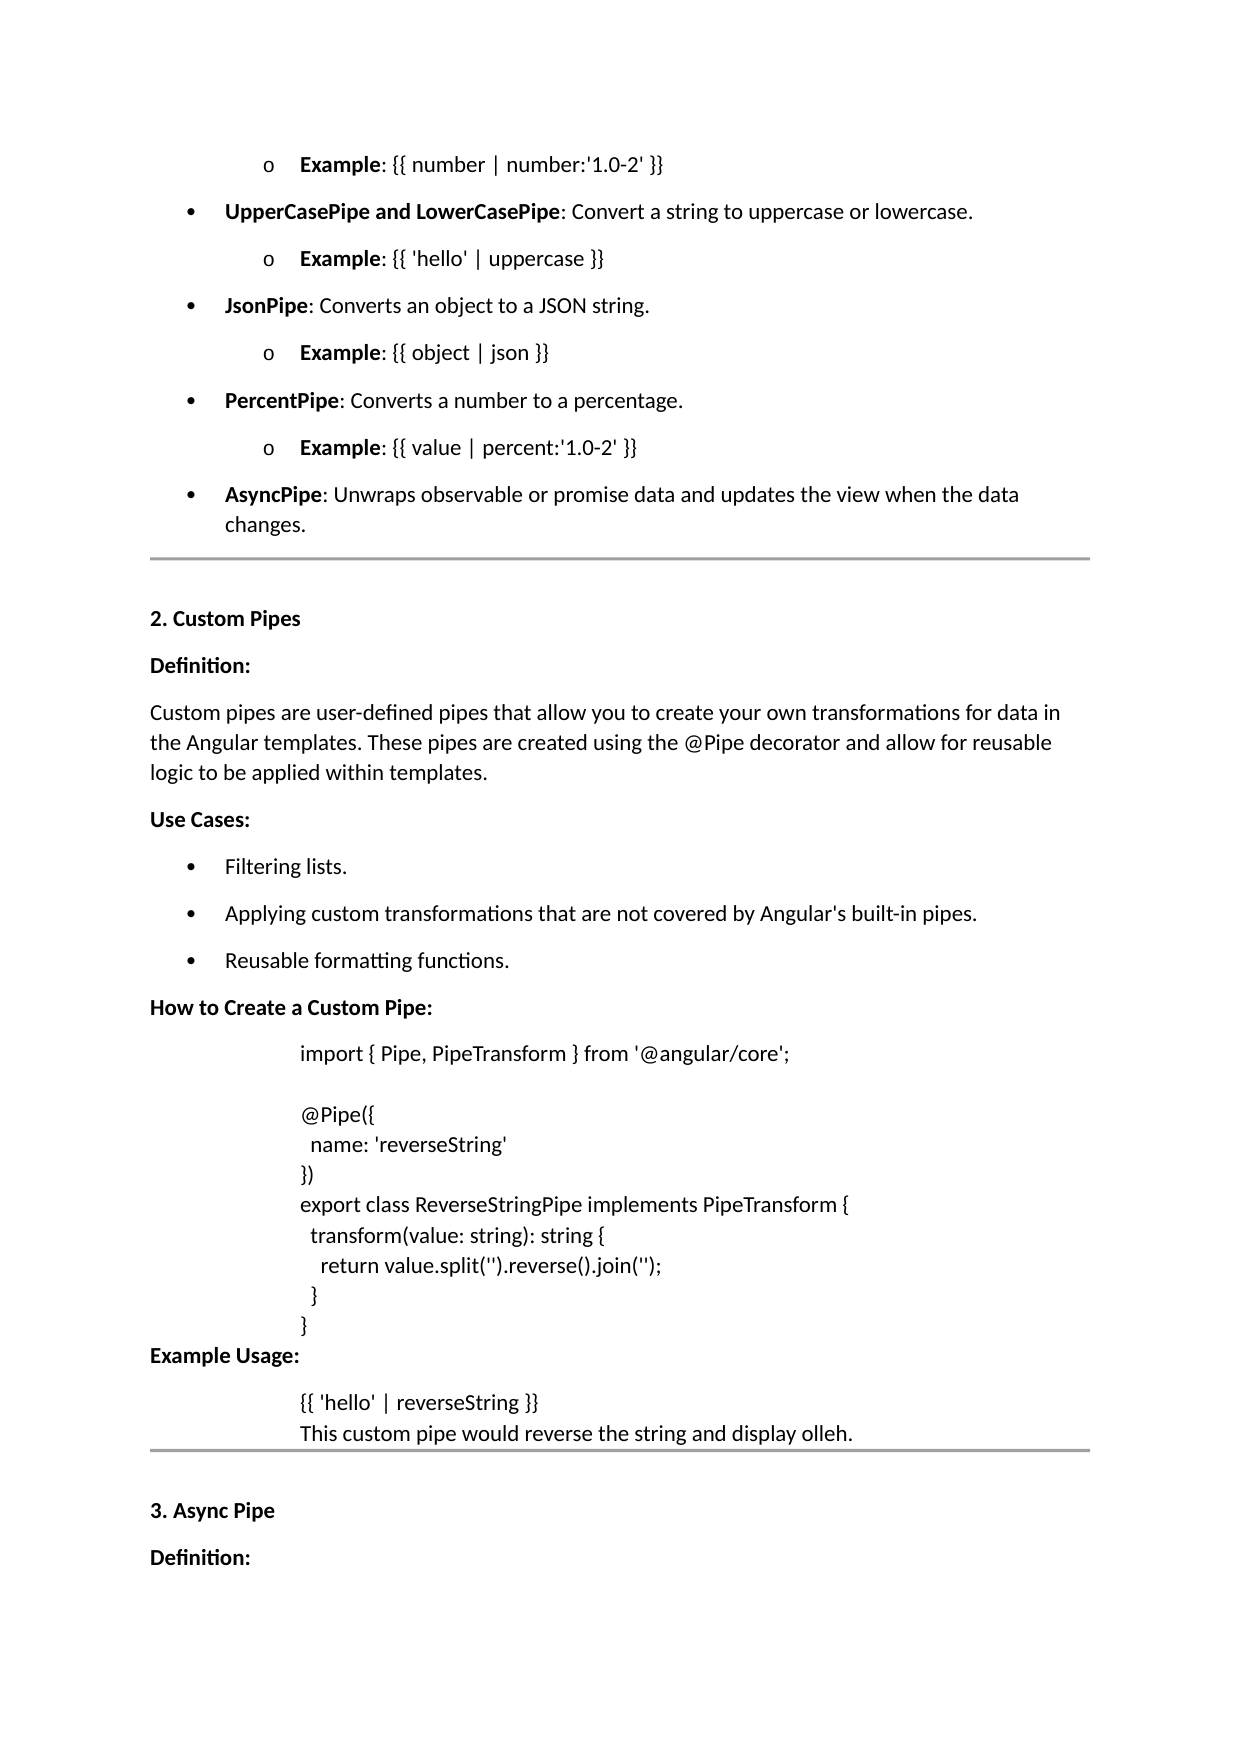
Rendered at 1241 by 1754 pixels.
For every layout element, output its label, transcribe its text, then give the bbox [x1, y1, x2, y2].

text How to Create a Custom Pipe: [150, 993, 1090, 1021]
text return value.split('').reverse().join(''); [300, 1251, 1090, 1279]
text } [300, 1281, 1090, 1309]
text Use Cases: [150, 805, 1090, 833]
list Reusable formatting functions. [187, 946, 1090, 974]
text Example Usage: [150, 1342, 1090, 1370]
text transform(value: string): string { [300, 1221, 1090, 1249]
list Example: {{ number | number:'1.0-2' }} [262, 150, 1090, 178]
text name: 'reverseString' [300, 1130, 1090, 1158]
text @Pipe({ [300, 1100, 1090, 1128]
list PercentPipe: Converts a number to a percentage. [187, 386, 1090, 414]
text Definition: [150, 1543, 1090, 1571]
text }) [300, 1160, 1090, 1188]
list Example: {{ object | json }} [262, 338, 1090, 367]
list UpperCasePipe and LowerCasePipe: Convert a string to uppercase or lowercase. [187, 197, 1090, 225]
text 2. Custom Pipes [150, 604, 1090, 632]
text 3. Async Pipe [150, 1496, 1090, 1524]
text import { Pipe, PipeTransform } from '@angular/core'; [300, 1039, 1090, 1068]
text Definition: [150, 651, 1090, 679]
list Example: {{ value | percent:'1.0-2' }} [262, 433, 1090, 461]
list Example: {{ 'hello' | uppercase }} [262, 244, 1090, 273]
list Applying custom transformations that are not covered by Angular's built-in pipes. [187, 899, 1090, 927]
text Custom pipes are user-defined pipes that allow you to create your own transformations for data in the Angular templates. These pipes are created using the @Pipe decorator and allow for reusable logic to be applied within templates. [150, 698, 1090, 786]
list Filtering lists. [187, 852, 1090, 880]
text {{ 'hello' | reverseString }} [300, 1388, 1090, 1417]
text export class ReverseStringPipe implements PipeTransform { [300, 1191, 1090, 1219]
list JsonPipe: Converts an object to a JSON string. [187, 292, 1090, 320]
text } [300, 1311, 1090, 1339]
text This custom pipe would reverse the string and display olleh. [300, 1419, 1090, 1447]
list AsyncPipe: Unwraps observable or promise data and updates the view when the data changes. [187, 480, 1090, 538]
